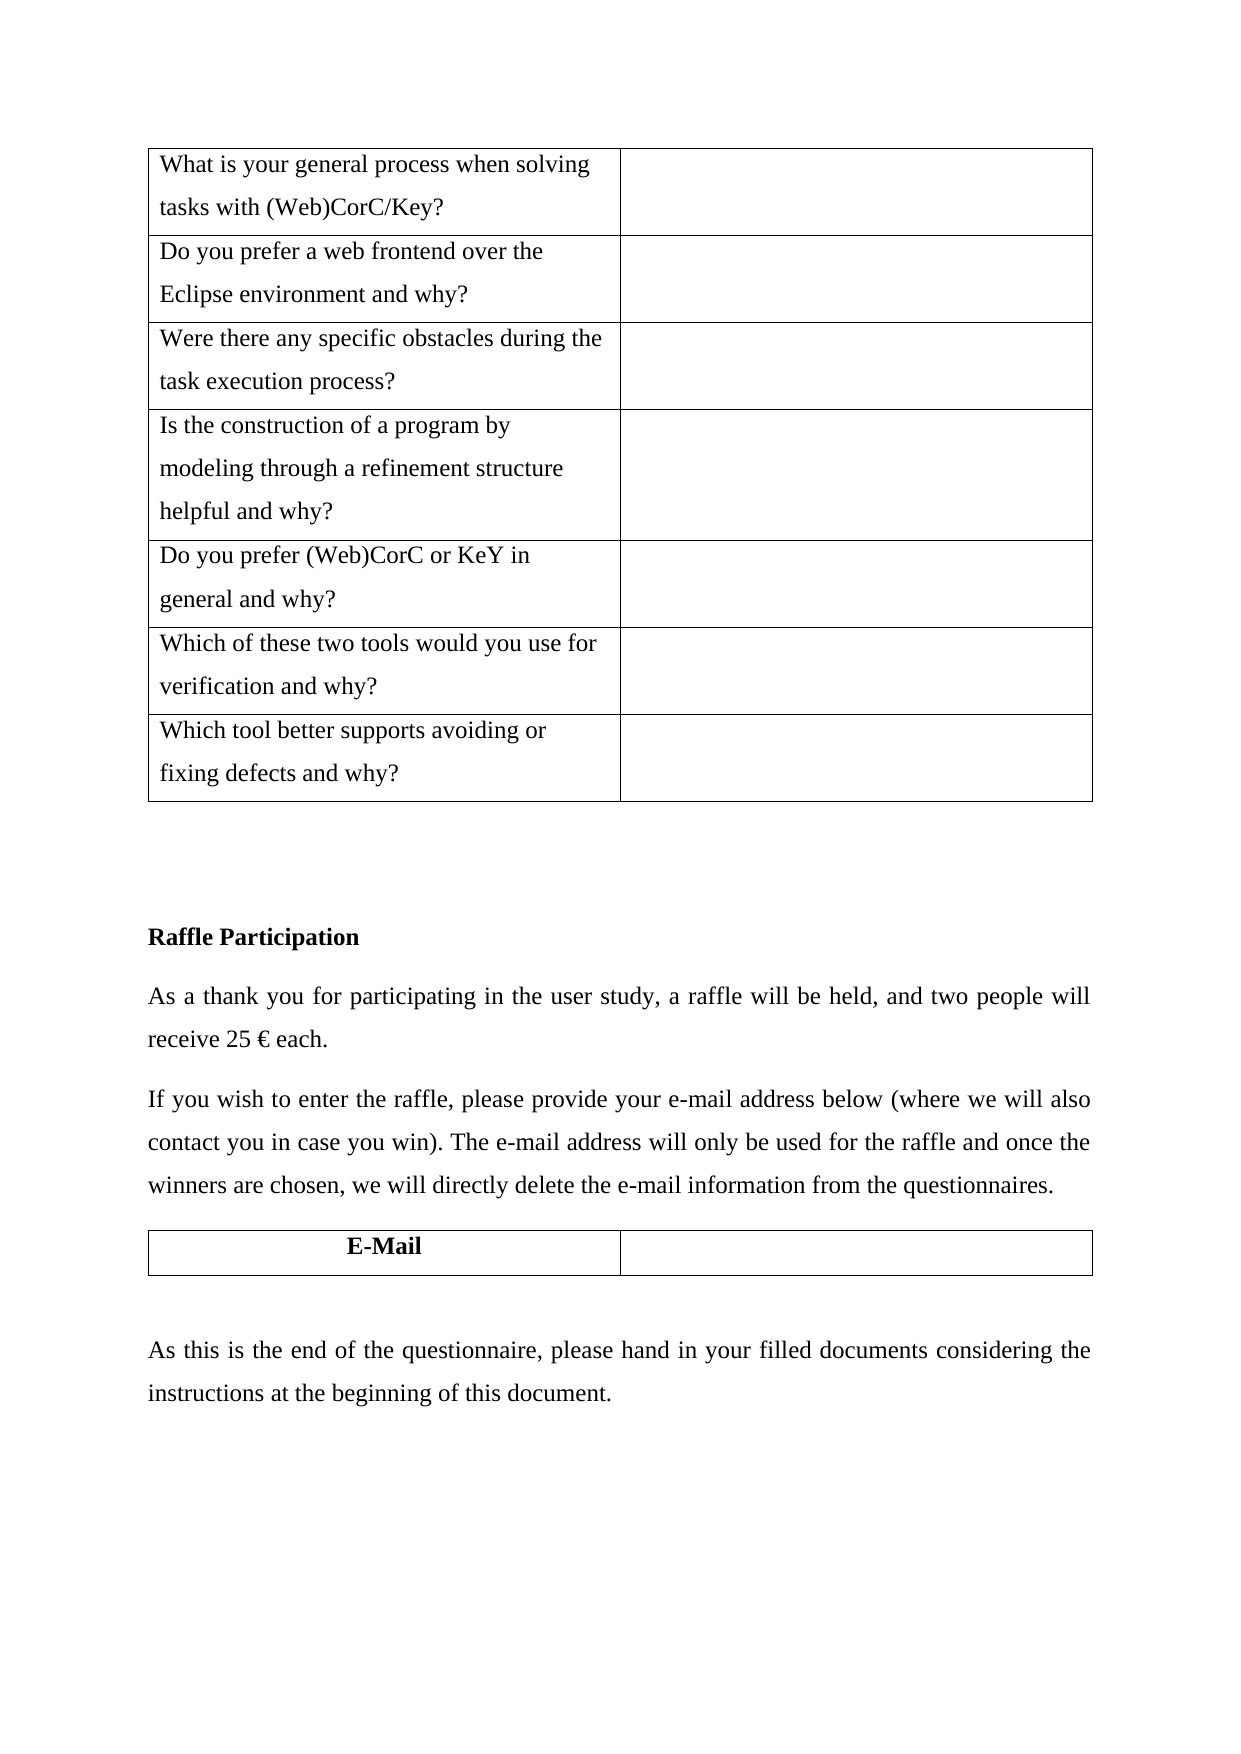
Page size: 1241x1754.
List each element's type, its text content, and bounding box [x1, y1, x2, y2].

table_cell [621, 715, 1092, 801]
table_cell Were there any specific obstacles during the task execution process? [149, 323, 620, 409]
table_cell Which of these two tools would you use for verification and why? [149, 628, 620, 714]
table_cell [621, 628, 1092, 714]
text As this is the end of the questionnaire, please hand in your filled documents considering the instructions at the beginning of this document. [148, 1335, 1093, 1407]
table_cell [621, 236, 1092, 322]
table_cell Which tool better supports avoiding or fixing defects and why? [149, 715, 620, 801]
table_header [621, 1231, 1092, 1274]
table_cell [621, 323, 1092, 409]
table_cell [621, 149, 1092, 235]
table_cell [621, 541, 1092, 627]
table_cell Do you prefer a web frontend over the Eclipse environment and why? [149, 236, 620, 322]
text If you wish to enter the raffle, please provide your e-mail address below (where we will also contact you in case you win). The e-mail address will only be used for the raffle and once the winners are chosen, we will directly delete the e-mail information from the questionnaires. [148, 1084, 1093, 1199]
table_cell Is the construction of a program by modeling through a refinement structure helpful and why? [149, 410, 620, 539]
table_cell What is your general process when solving tasks with (Web)CorC/Key? [149, 149, 620, 235]
table_cell [621, 410, 1092, 539]
table_header E-Mail [149, 1231, 620, 1274]
text Raffle Participation [148, 922, 1093, 950]
table_cell Do you prefer (Web)CorC or KeY in general and why? [149, 541, 620, 627]
text As a thank you for participating in the user study, a raffle will be held, and two people will receive 25 € each. [148, 981, 1093, 1053]
